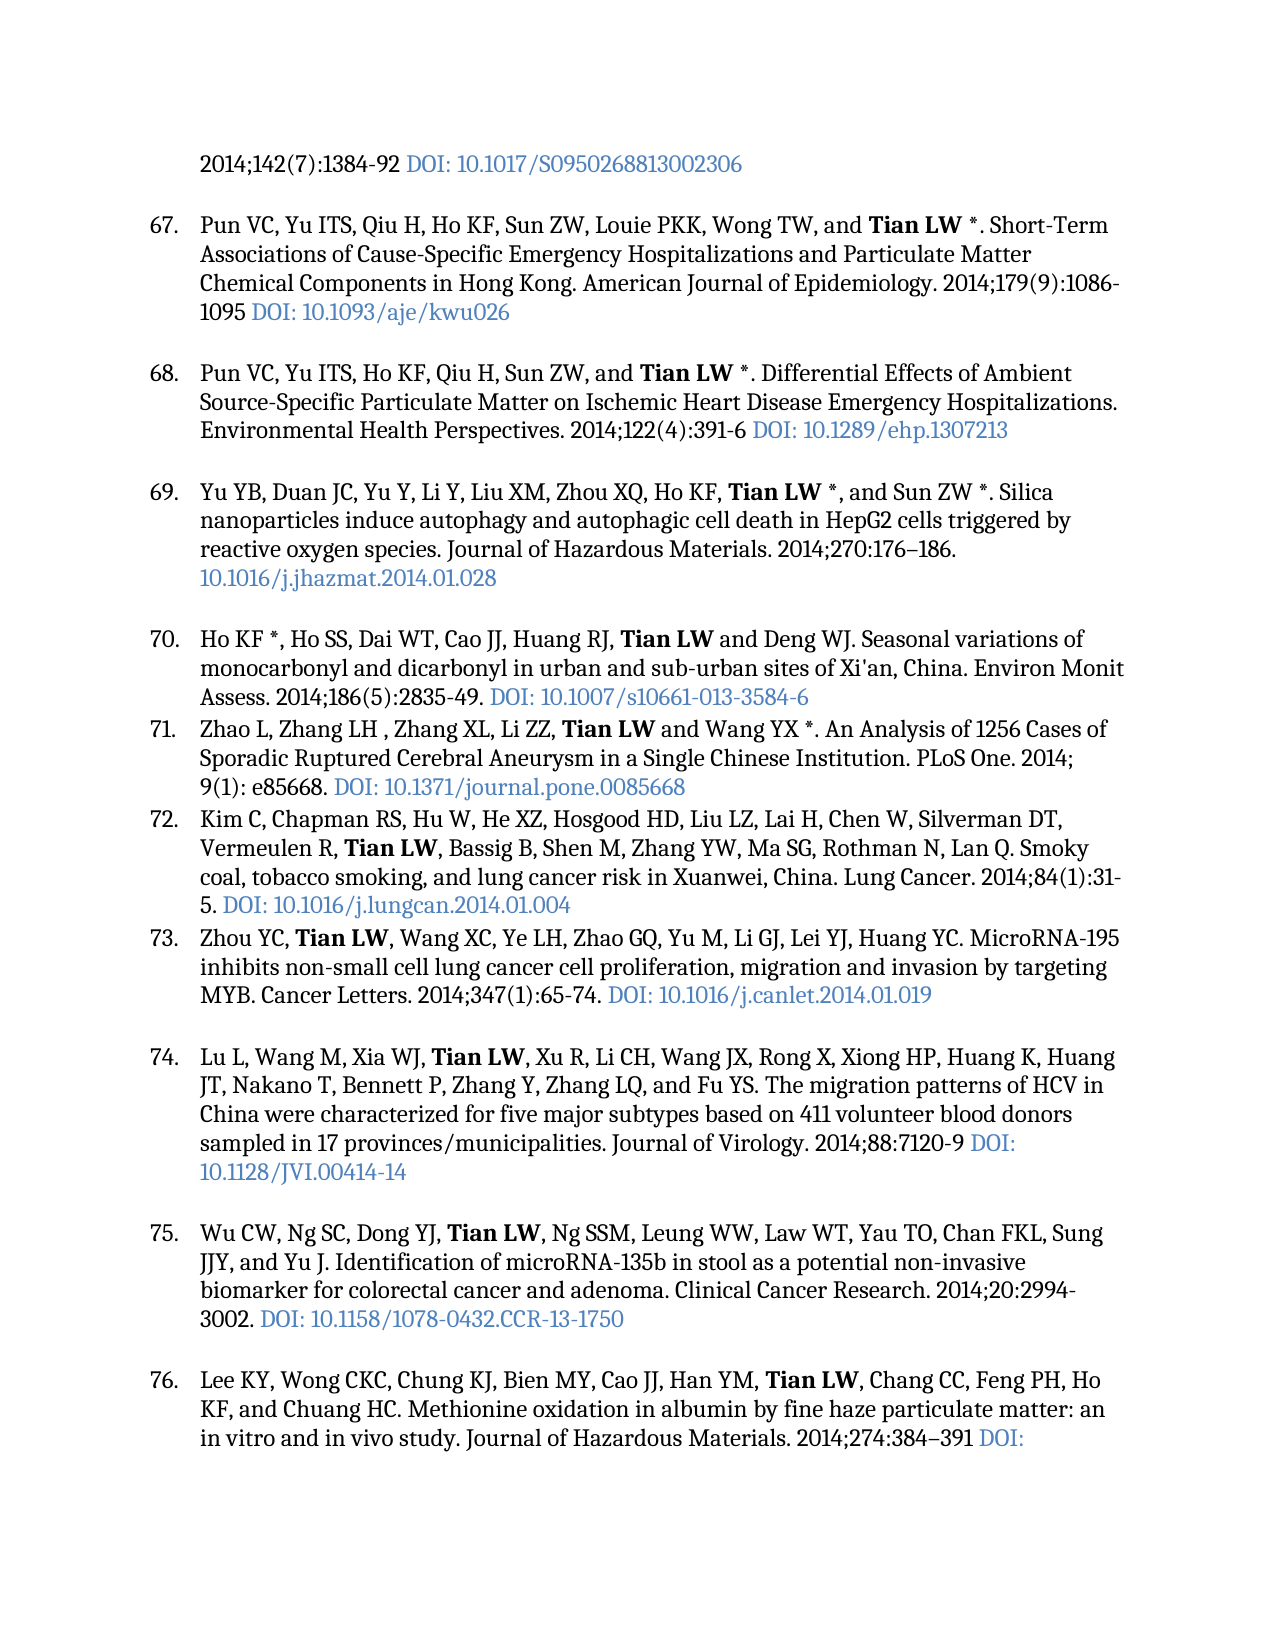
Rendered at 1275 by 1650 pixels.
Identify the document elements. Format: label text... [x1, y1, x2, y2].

list Wu CW, Ng SC, Dong YJ, Tian LW, Ng SSM, Leung WW, Law WT, Yau TO, Chan FKL, Sung JJY, and Yu J. Identification of microRNA-135b in stool as a potential non-invasive biomarker for colorectal cancer and adenoma. Clinical Cancer Research. 2014;20:2994-3002. DOI: 10.1158/1078-0432.CCR-13-1750 [150, 1219, 1125, 1362]
list Zhou YC, Tian LW, Wang XC, Ye LH, Zhao GQ, Yu M, Li GJ, Lei YJ, Huang YC. MicroRNA-195 inhibits non-small cell lung cancer cell proliferation, migration and invasion by targeting MYB. Cancer Letters. 2014;347(1):65-74. DOI: 10.1016/j.canlet.2014.01.019 [150, 924, 1125, 1039]
list Zhao L, Zhang LH , Zhang XL, Li ZZ, Tian LW and Wang YX *. An Analysis of 1256 Cases of Sporadic Ruptured Cerebral Aneurysm in a Single Chinese Institution. PLoS One. 2014; 9(1): e85668. DOI: 10.1371/journal.pone.0085668 [150, 715, 1125, 801]
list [150, 150, 1125, 207]
list Pun VC, Yu ITS, Ho KF, Qiu H, Sun ZW, and Tian LW *. Differential Effects of Ambient Source-Specific Particulate Matter on Ischemic Heart Disease Emergency Hospitalizations. Environmental Health Perspectives. 2014;122(4):391-6 DOI: 10.1289/ehp.1307213 [150, 359, 1125, 474]
list Ho KF *, Ho SS, Dai WT, Cao JJ, Huang RJ, Tian LW and Deng WJ. Seasonal variations of monocarbonyl and dicarbonyl in urban and sub-urban sites of Xi'an, China. Environ Monit Assess. 2014;186(5):2835-49. DOI: 10.1007/s10661-013-3584-6 [150, 625, 1125, 711]
list Yu YB, Duan JC, Yu Y, Li Y, Liu XM, Zhou XQ, Ho KF, Tian LW *, and Sun ZW *. Silica nanoparticles induce autophagy and autophagic cell death in HepG2 cells triggered by reactive oxygen species. Journal of Hazardous Materials. 2014;270:176–186. 10.1016/j.jhazmat.2014.01.028 [150, 477, 1125, 621]
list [150, 1366, 1125, 1452]
list Lu L, Wang M, Xia WJ, Tian LW, Xu R, Li CH, Wang JX, Rong X, Xiong HP, Huang K, Huang JT, Nakano T, Bennett P, Zhang Y, Zhang LQ, and Fu YS. The migration patterns of HCV in China were characterized for five major subtypes based on 411 volunteer blood donors sampled in 17 provinces/municipalities. Journal of Virology. 2014;88:7120-9 DOI: 10.1128/JVI.00414-14 [150, 1042, 1125, 1215]
list Pun VC, Yu ITS, Qiu H, Ho KF, Sun ZW, Louie PKK, Wong TW, and Tian LW *. Short-Term Associations of Cause-Specific Emergency Hospitalizations and Particulate Matter Chemical Components in Hong Kong. American Journal of Epidemiology. 2014;179(9):1086-1095 DOI: 10.1093/aje/kwu026 [150, 211, 1125, 355]
list Kim C, Chapman RS, Hu W, He XZ, Hosgood HD, Liu LZ, Lai H, Chen W, Silverman DT, Vermeulen R, Tian LW, Bassig B, Shen M, Zhang YW, Ma SG, Rothman N, Lan Q. Smoky coal, tobacco smoking, and lung cancer risk in Xuanwei, China. Lung Cancer. 2014;84(1):31-5. DOI: 10.1016/j.lungcan.2014.01.004 [150, 805, 1125, 920]
